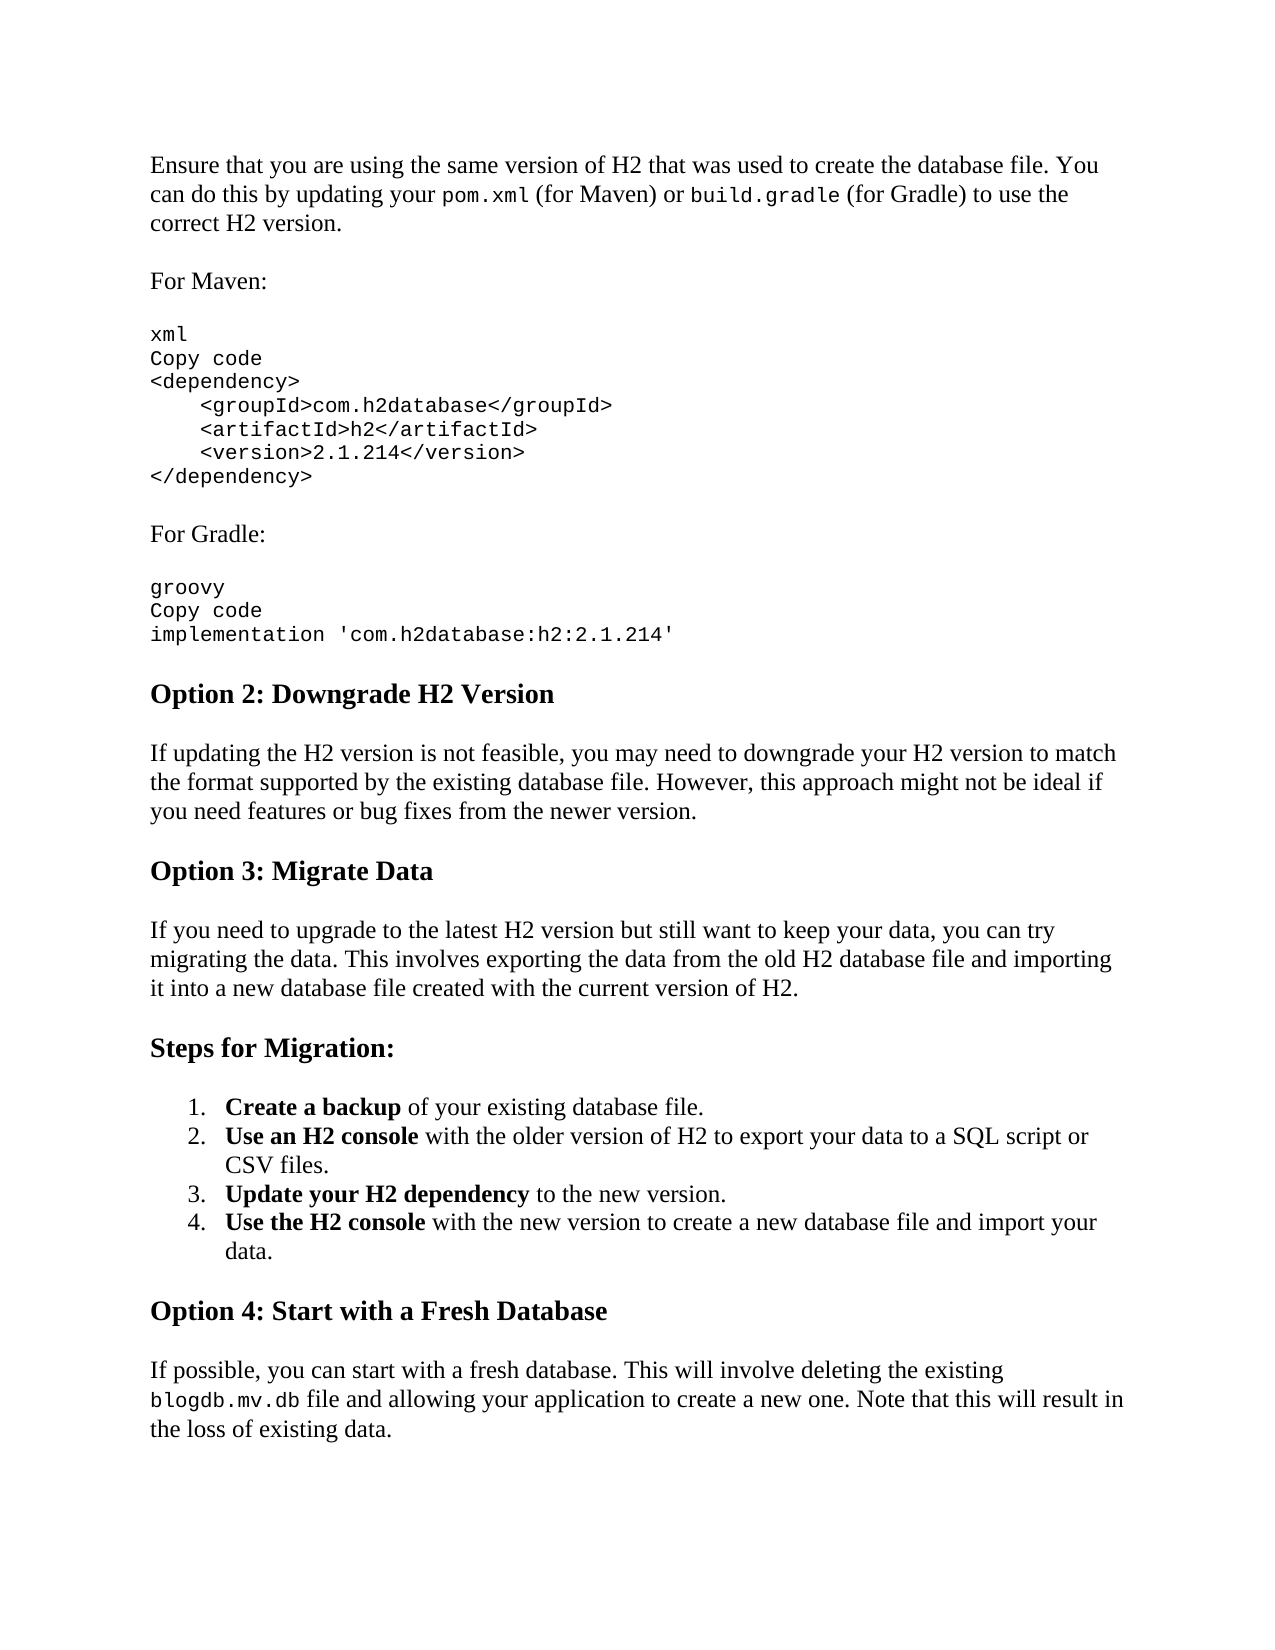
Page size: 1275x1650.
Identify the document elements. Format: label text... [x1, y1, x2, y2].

text <dependency> [150, 371, 1125, 395]
text Copy code [150, 600, 1125, 624]
text If possible, you can start with a fresh database. This will involve deleting the existing blogdb.mv.db file and allowing your application to create a new one. Note that this will result in the loss of existing data. [150, 1356, 1125, 1443]
text <version>2.1.214</version> [150, 442, 1125, 466]
text xml [150, 324, 1125, 348]
text groovy [150, 577, 1125, 600]
text For Maven: [150, 266, 1125, 295]
text implementation 'com.h2database:h2:2.1.214' [150, 624, 1125, 648]
list Use the H2 console with the new version to create a new database file and import your data. [187, 1207, 1125, 1265]
text <artifactId>h2</artifactId> [150, 419, 1125, 442]
list Create a backup of your existing database file. [187, 1092, 1125, 1121]
text If updating the H2 version is not feasible, you may need to downgrade your H2 version to match the format supported by the existing database file. However, this approach might not be ideal if you need features or bug fixes from the newer version. [150, 738, 1125, 825]
text For Gradle: [150, 519, 1125, 548]
text Option 2: Downgrade H2 Version [150, 677, 1125, 709]
text Copy code [150, 348, 1125, 371]
text Ensure that you are using the same version of H2 that was used to create the database file. You can do this by updating your pom.xml (for Maven) or build.gradle (for Gradle) to use the correct H2 version. [150, 150, 1125, 237]
text Option 4: Start with a Fresh Database [150, 1294, 1125, 1326]
list Update your H2 dependency to the new version. [187, 1179, 1125, 1207]
text <groupId>com.h2database</groupId> [150, 395, 1125, 419]
text Steps for Migration: [150, 1031, 1125, 1063]
list Use an H2 console with the older version of H2 to export your data to a SQL script or CSV files. [187, 1121, 1125, 1179]
text Option 3: Migrate Data [150, 854, 1125, 886]
text If you need to upgrade to the latest H2 version but still want to keep your data, you can try migrating the data. This involves exporting the data from the old H2 database file and importing it into a new database file created with the current version of H2. [150, 915, 1125, 1002]
text </dependency> [150, 466, 1125, 490]
